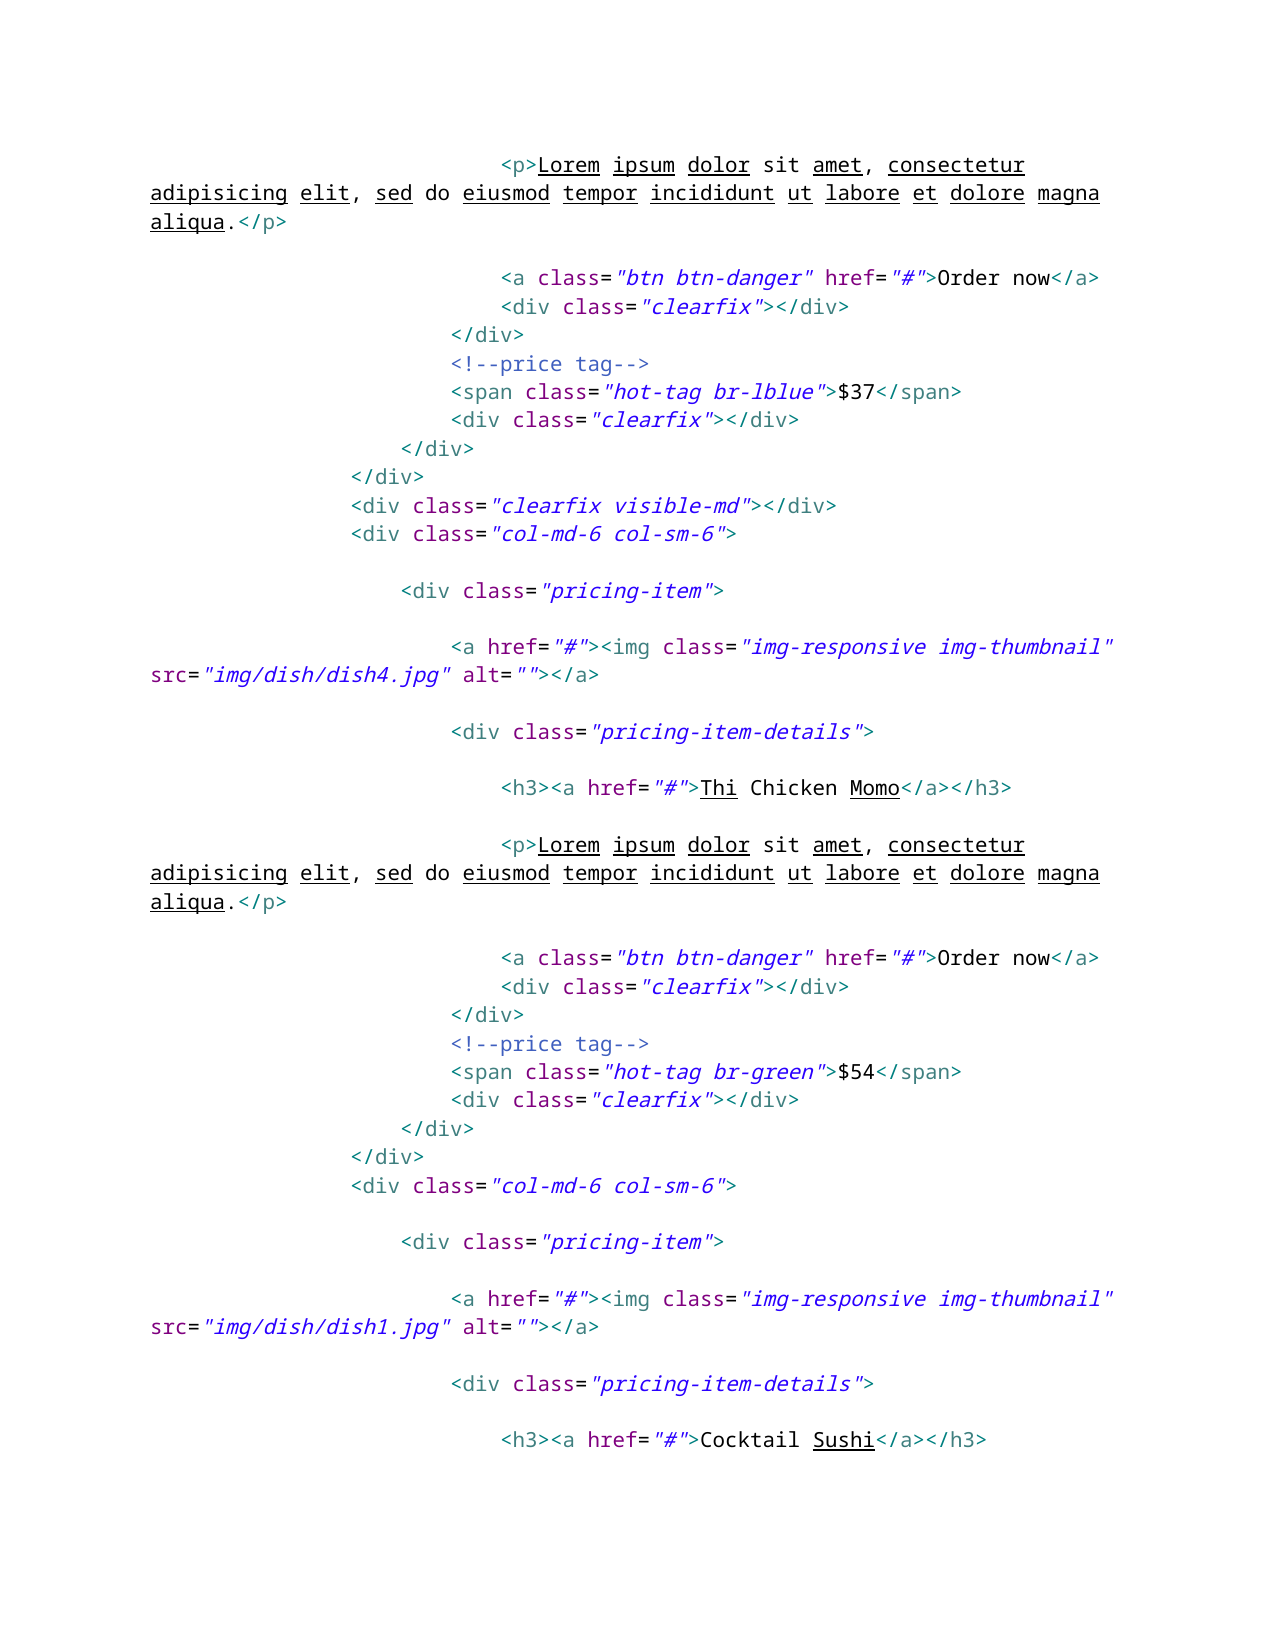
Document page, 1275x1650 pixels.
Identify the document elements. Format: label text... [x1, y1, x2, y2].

text <div class="clearfix"></div> [150, 1086, 1125, 1114]
text <p>Lorem ipsum dolor sit amet, consectetur adipisicing elit, sed do eiusmod tempor incididunt ut labore et dolore magna aliqua.</p> [150, 150, 1125, 235]
text <p>Lorem ipsum dolor sit amet, consectetur adipisicing elit, sed do eiusmod tempor incididunt ut labore et dolore magna aliqua.</p> [150, 830, 1125, 915]
text </div> [150, 462, 1125, 491]
text <div class="clearfix"></div> [150, 972, 1125, 1000]
text <h3><a href="#">Thi Chicken Momo</a></h3> [150, 773, 1125, 802]
text </div> [150, 1142, 1125, 1171]
text <div class="pricing-item-details"> [150, 717, 1125, 746]
text <a class="btn btn-danger" href="#">Order now</a> [150, 263, 1125, 292]
text <a class="btn btn-danger" href="#">Order now</a> [150, 943, 1125, 972]
text <span class="hot-tag br-lblue">$37</span> [150, 377, 1125, 406]
text <div class="col-md-6 col-sm-6"> [150, 1171, 1125, 1199]
text <div class="pricing-item"> [150, 576, 1125, 604]
text <div class="clearfix"></div> [150, 292, 1125, 320]
text <span class="hot-tag br-green">$54</span> [150, 1057, 1125, 1086]
text <h3><a href="#">Cocktail Sushi</a></h3> [150, 1425, 1125, 1453]
text <a href="#"><img class="img-responsive img-thumbnail" src="img/dish/dish1.jpg" alt=""></a> [150, 1284, 1125, 1341]
text <div class="pricing-item-details"> [150, 1369, 1125, 1397]
text <!--price tag--> [150, 349, 1125, 377]
text <!--price tag--> [150, 1029, 1125, 1057]
text <div class="clearfix"></div> [150, 406, 1125, 434]
text </div> [150, 1114, 1125, 1142]
text <div class="col-md-6 col-sm-6"> [150, 519, 1125, 548]
text </div> [150, 1000, 1125, 1029]
text </div> [150, 434, 1125, 462]
text </div> [150, 320, 1125, 349]
text <a href="#"><img class="img-responsive img-thumbnail" src="img/dish/dish4.jpg" alt=""></a> [150, 632, 1125, 689]
text <div class="clearfix visible-md"></div> [150, 491, 1125, 519]
text <div class="pricing-item"> [150, 1227, 1125, 1256]
